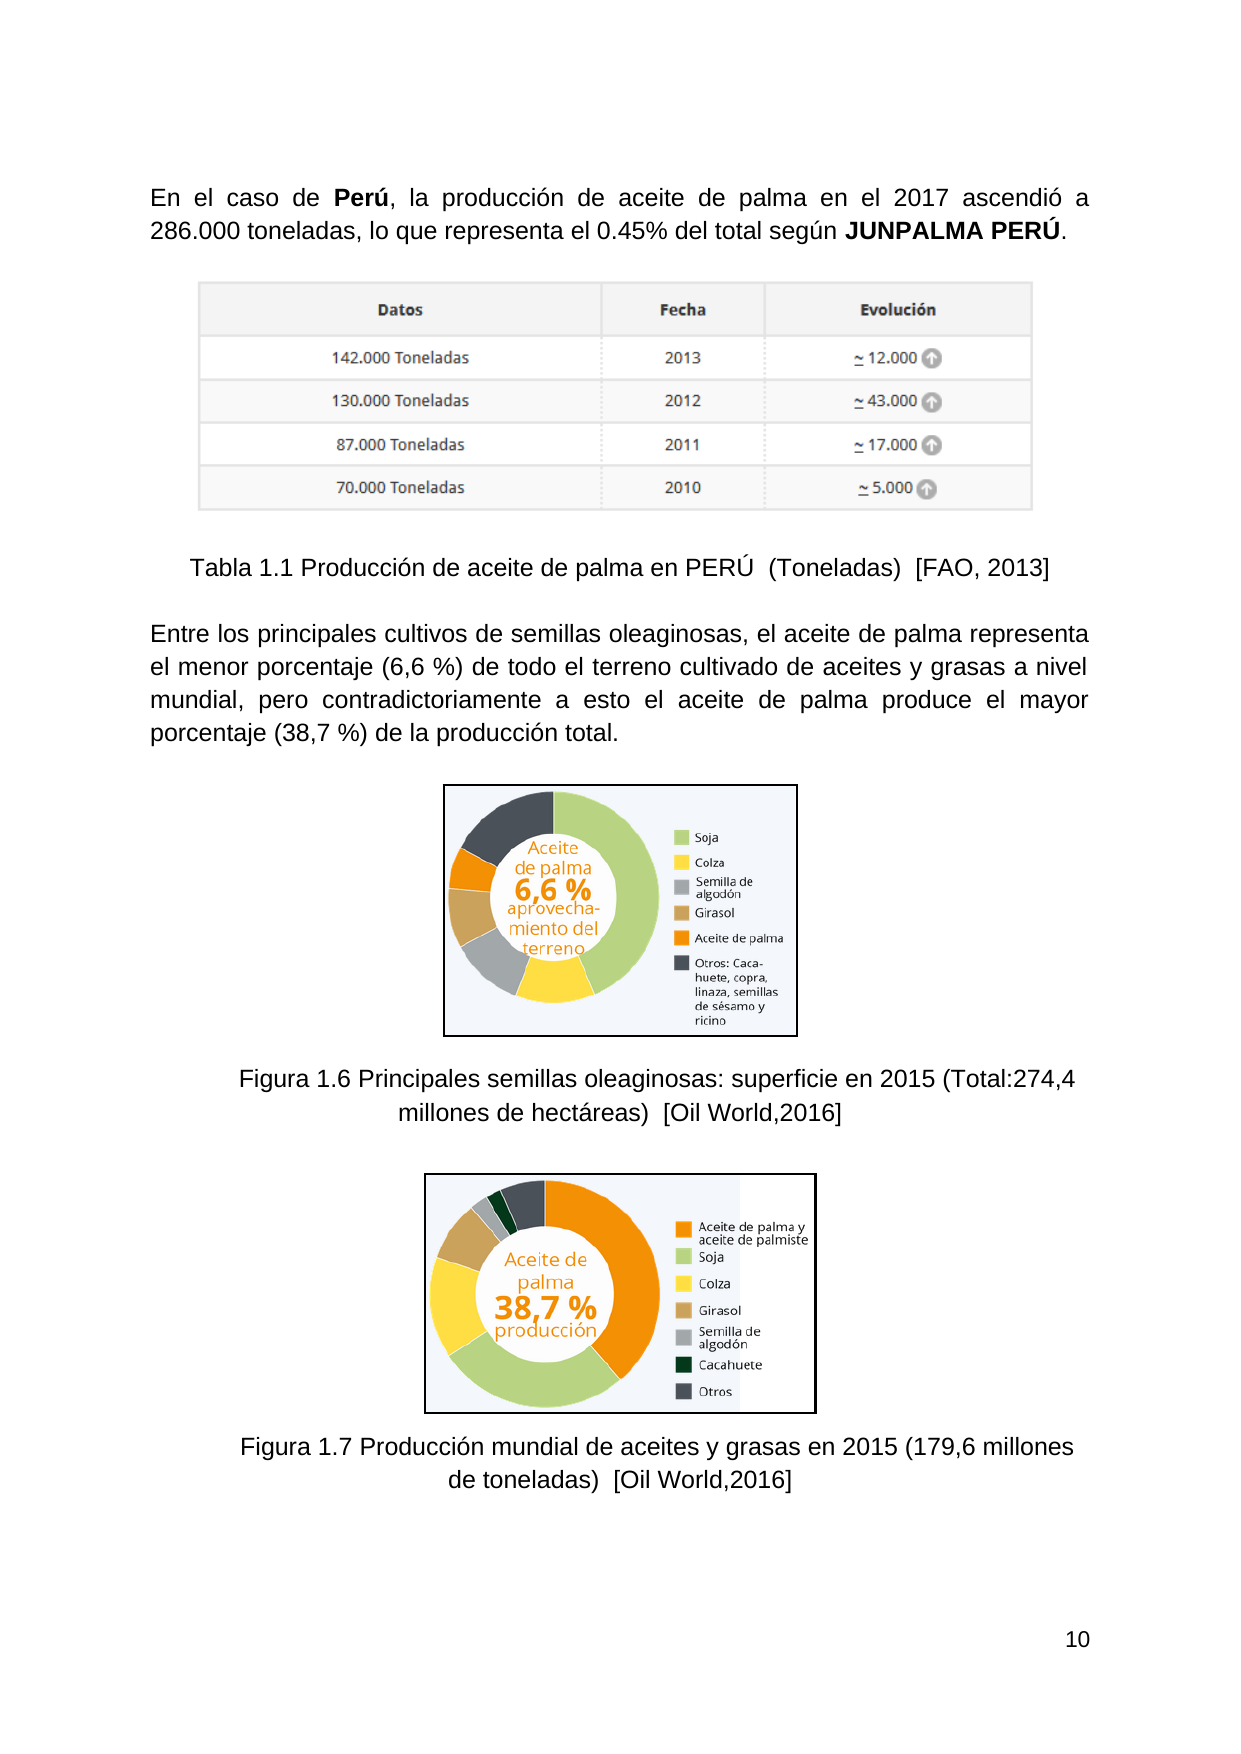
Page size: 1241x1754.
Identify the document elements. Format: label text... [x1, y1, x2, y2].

text Entre los principales cultivos de semillas oleaginosas, el aceite de palma representa el menor porcentaje (6,6 %) de todo el terreno cultivado de aceites y grasas a nivel mundial, pero contradictoriamente a esto el aceite de palma produce el mayor porcentaje (38,7 %) de la producción total. [150, 619, 1090, 747]
picture [445, 786, 796, 1035]
text Figura 1.6 Principales semillas oleaginosas: superficie en 2015 (Total:274,4 millones de hectáreas) [Oil World,2016] [150, 751, 1090, 1126]
picture [193, 269, 1047, 526]
picture [426, 1175, 814, 1412]
text En el caso de Perú, la producción de aceite de palma en el 2017 ascendió a 286.000 toneladas, lo que representa el 0.45% del total según JUNPALMA PERÚ. [150, 183, 1090, 245]
